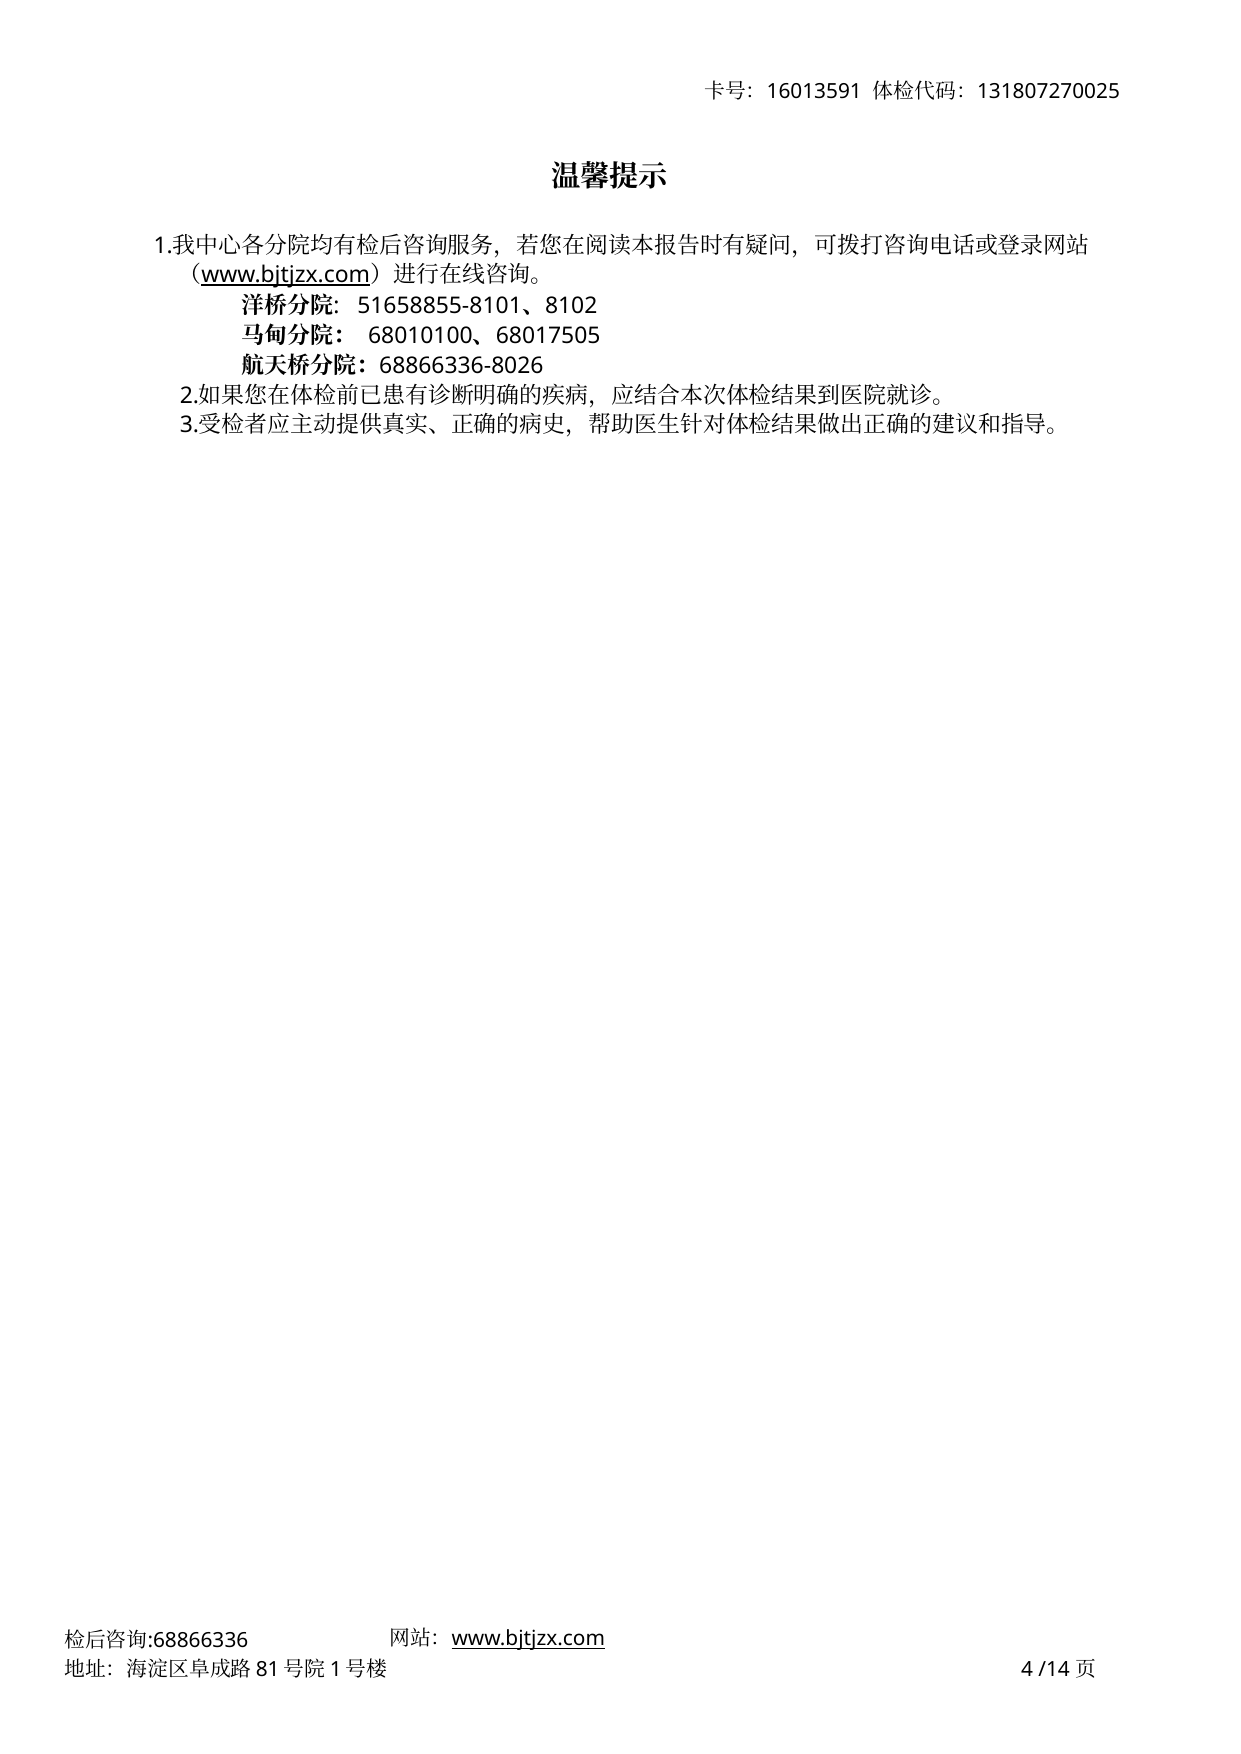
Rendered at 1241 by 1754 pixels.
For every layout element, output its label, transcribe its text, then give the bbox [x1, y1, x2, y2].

text 地址：海淀区阜成路81号院1号楼 [64, 1652, 414, 1682]
text （www.bjtjzx.com）进行在线咨询。 [178, 258, 1240, 288]
text 3.受检者应主动提供真实、正确的病史，帮助医生针对体检结果做出正确的建议和指导。 [179, 408, 1213, 438]
text 温馨提示 [551, 163, 713, 192]
text 卡号：16013591 体检代码：131807270025 [704, 82, 1175, 103]
text 马甸分院： 68010100、68017505 [241, 325, 644, 348]
text 检后咨询:68866336 [64, 1631, 414, 1652]
text 1.我中心各分院均有检后咨询服务，若您在阅读本报告时有疑问，可拨打咨询电话或登录网站 [153, 235, 1240, 258]
text 航天桥分院：68866336-8026 [241, 355, 577, 378]
text 网站：www.bjtjzx.com [389, 1629, 630, 1650]
text 4 /14 页 [1021, 1660, 1133, 1681]
text 洋桥分院: 51658855-8101、8102 [241, 295, 658, 318]
text 2.如果您在体检前已患有诊断明确的疾病，应结合本次体检结果到医院就诊。 [179, 385, 1213, 408]
